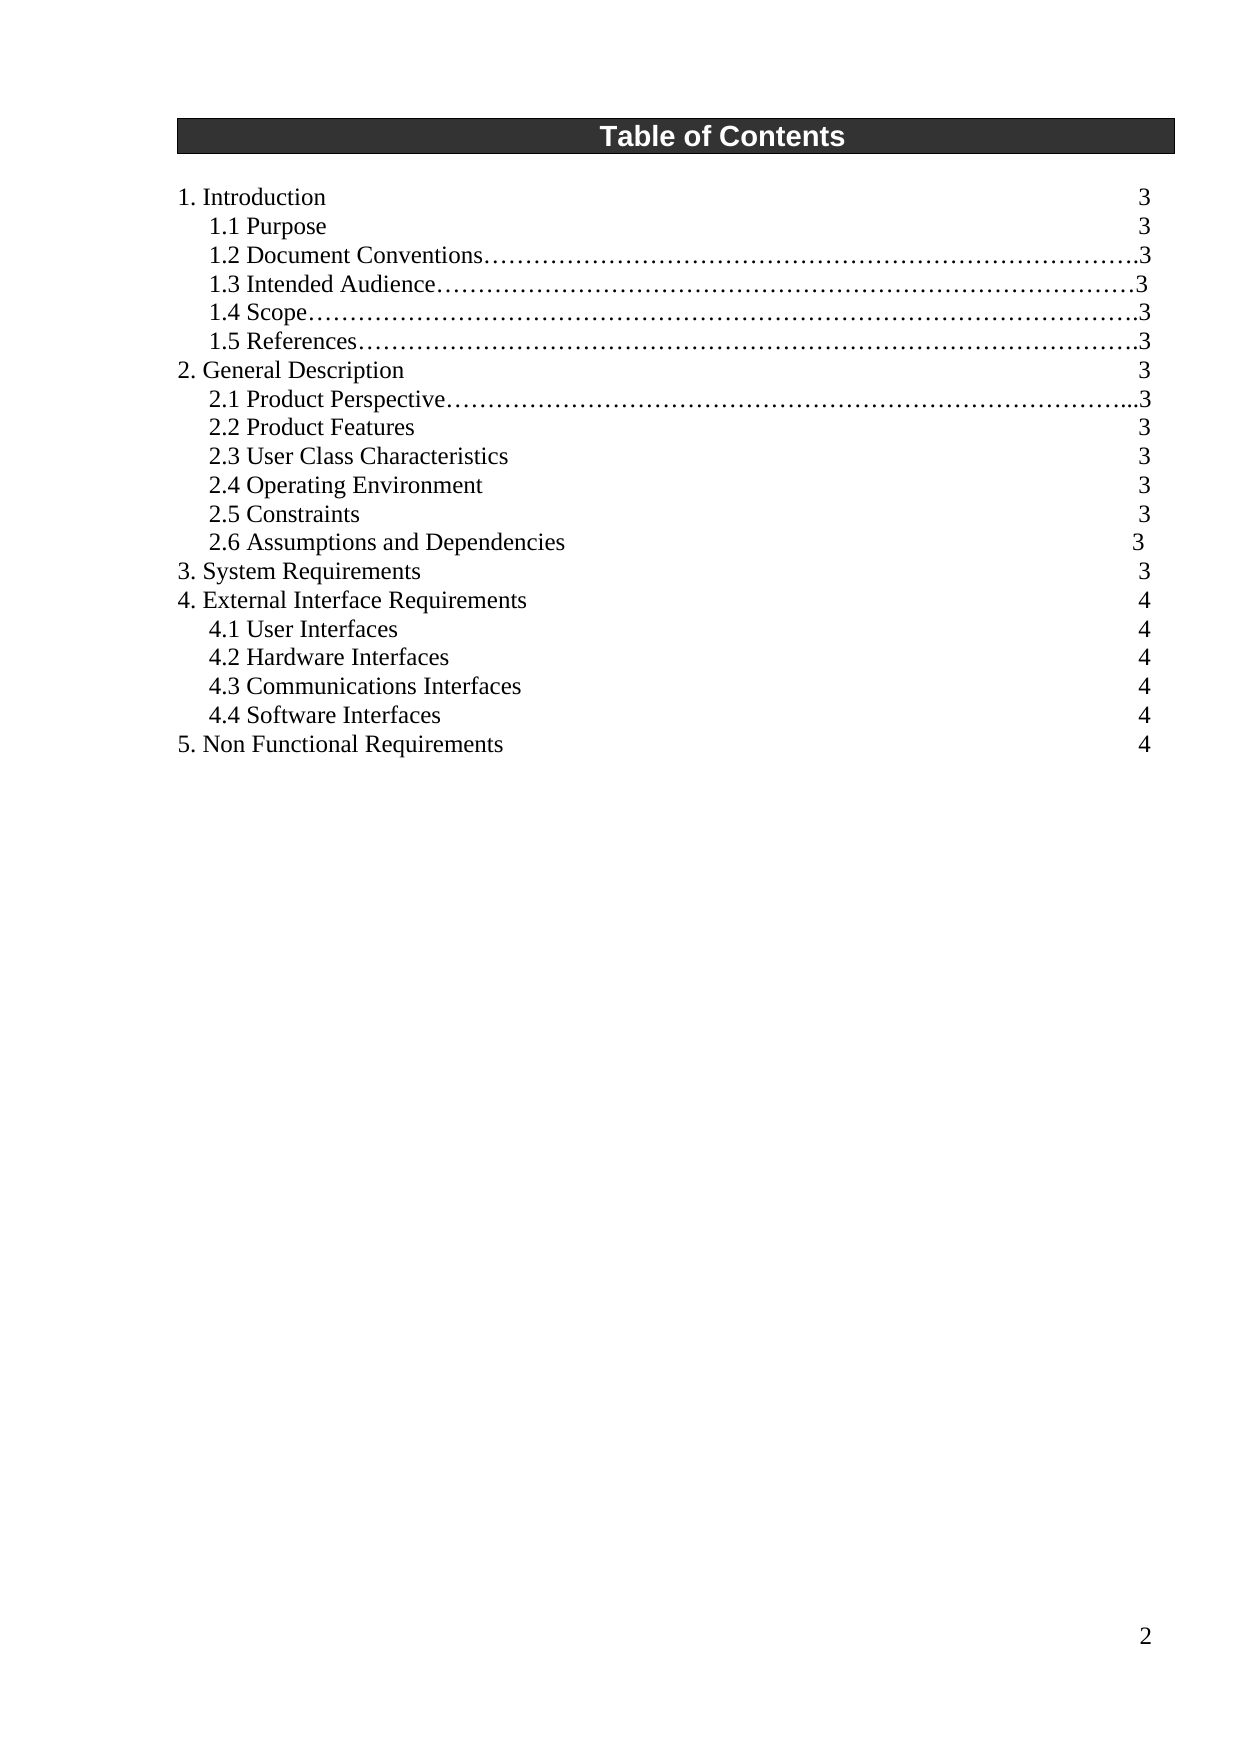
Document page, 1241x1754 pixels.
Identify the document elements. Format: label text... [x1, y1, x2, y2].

table_header Table of Contents [178, 119, 1174, 153]
